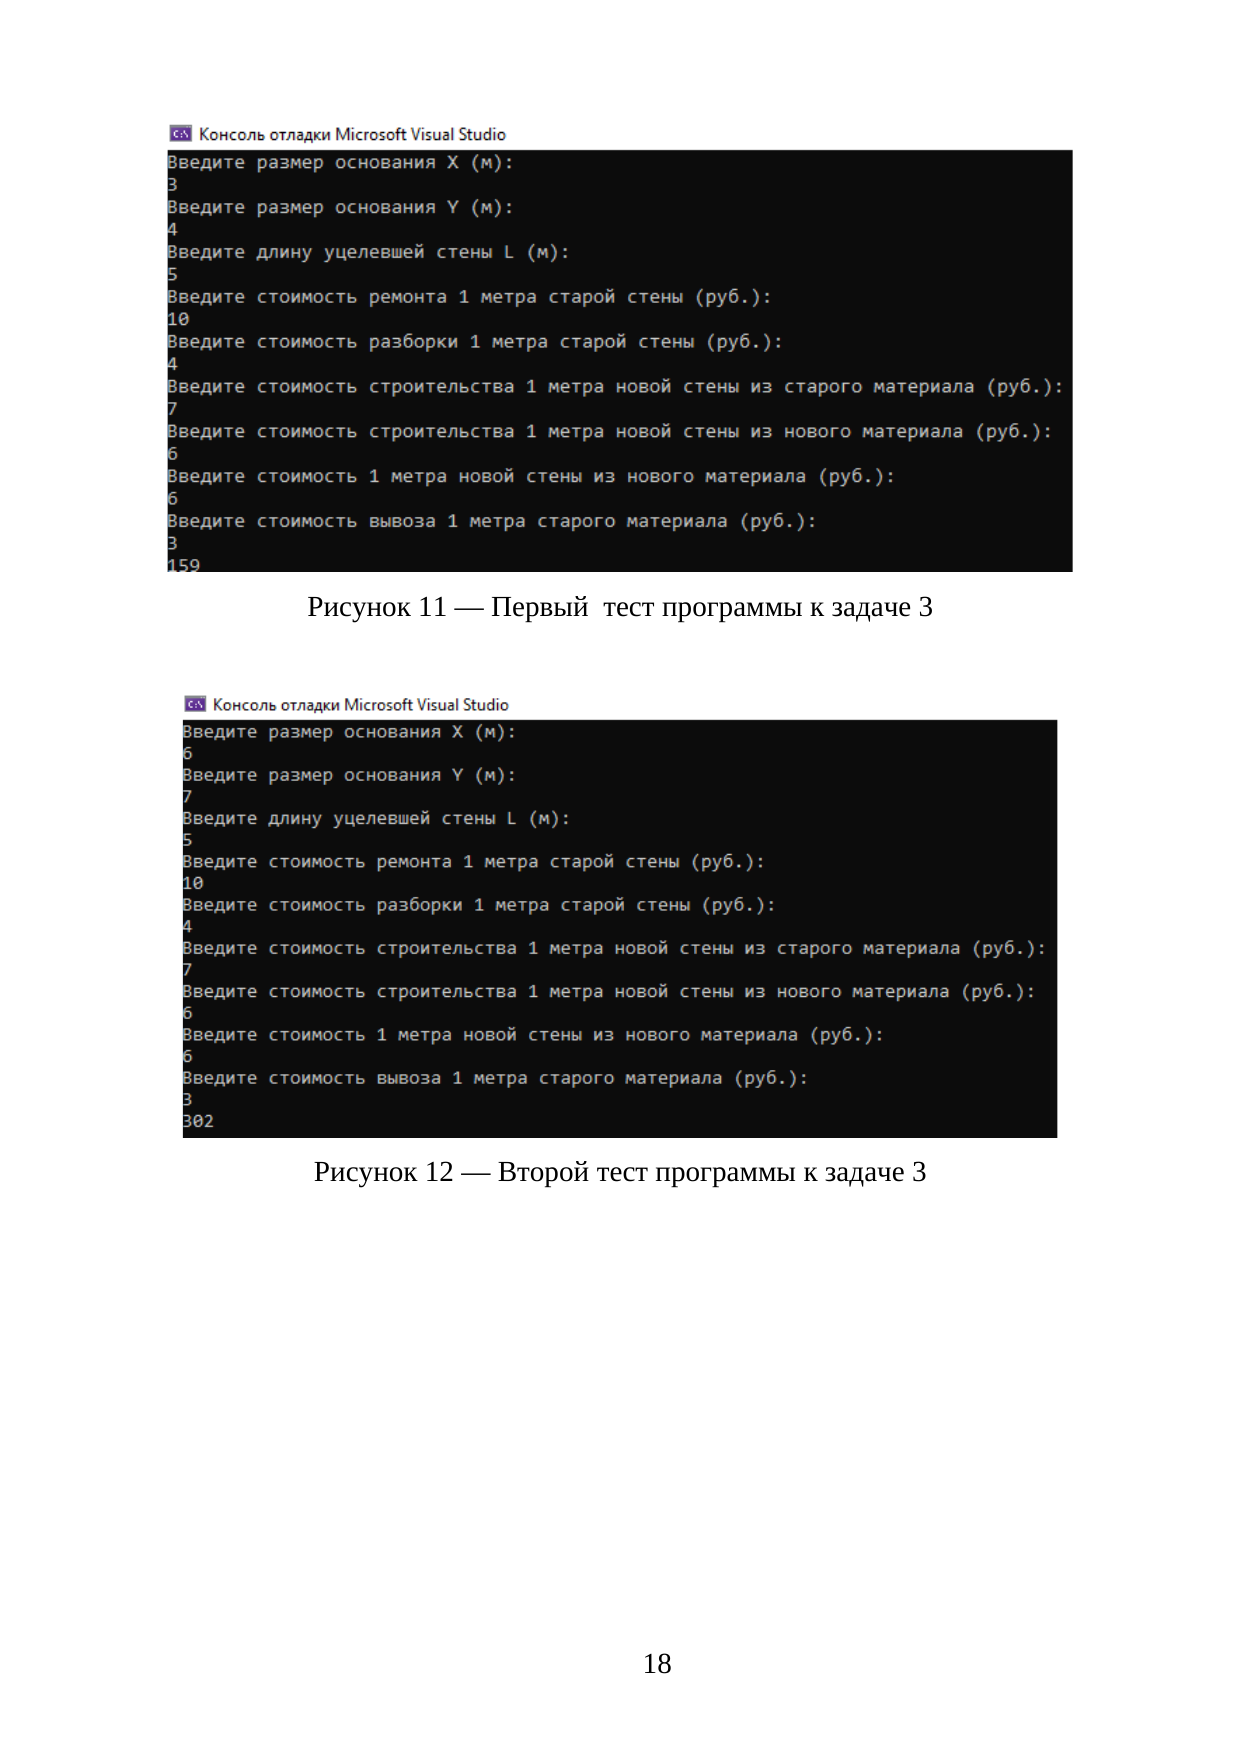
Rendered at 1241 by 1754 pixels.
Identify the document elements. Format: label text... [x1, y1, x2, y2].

text Рисунок 12 — Второй тест программы к задаче 3 [89, 1154, 1152, 1188]
text Рисунок 11 — Первый тест программы к задаче 3 [89, 589, 1152, 622]
picture [182, 689, 1058, 1138]
picture [167, 118, 1073, 572]
